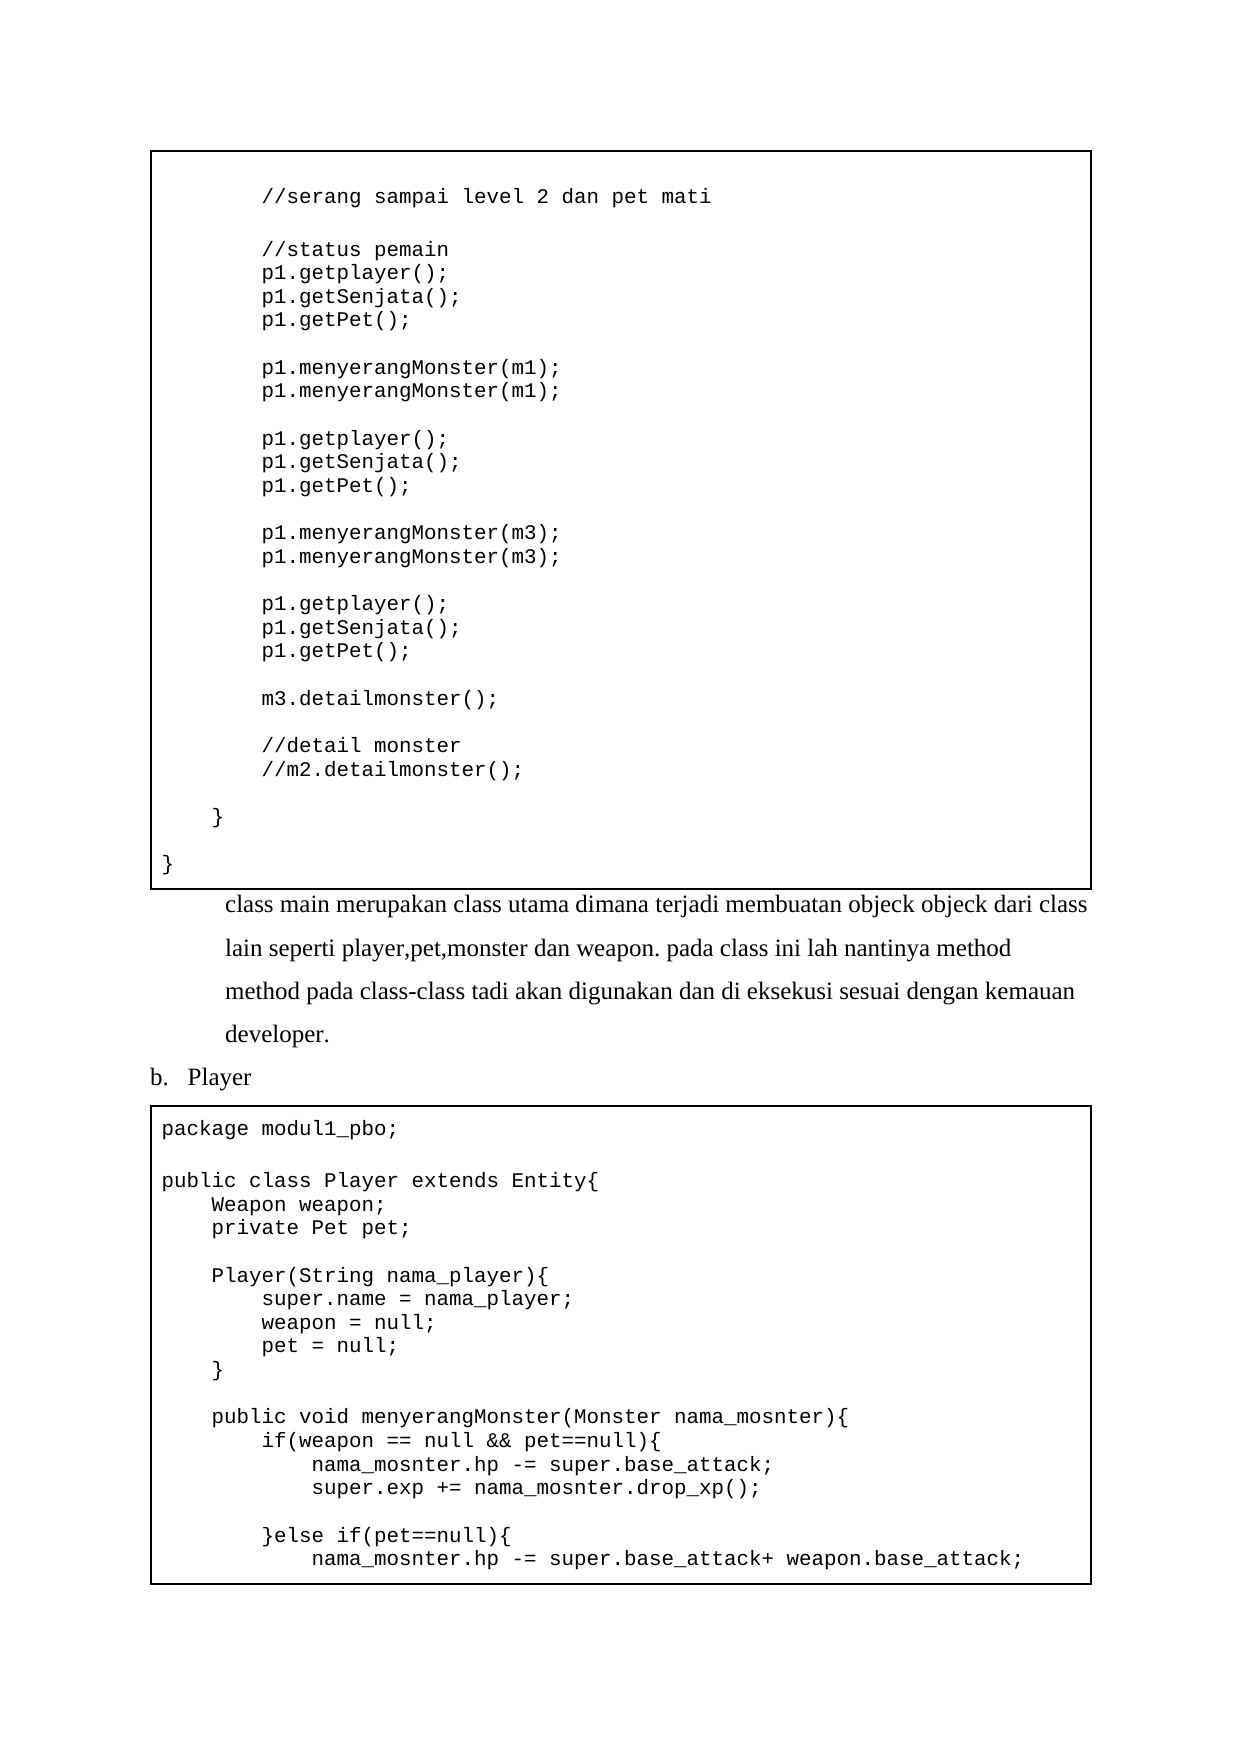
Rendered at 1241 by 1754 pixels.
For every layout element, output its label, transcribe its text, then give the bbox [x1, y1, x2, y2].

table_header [152, 1107, 1090, 1582]
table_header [152, 152, 1090, 887]
text class main merupakan class utama dimana terjadi membuatan objeck objeck dari class lain seperti player,pet,monster dan weapon. pada class ini lah nantinya method method pada class-class tadi akan digunakan dan di eksekusi sesuai dengan kemauan developer. [225, 890, 1090, 1048]
list Player [150, 1062, 1090, 1091]
